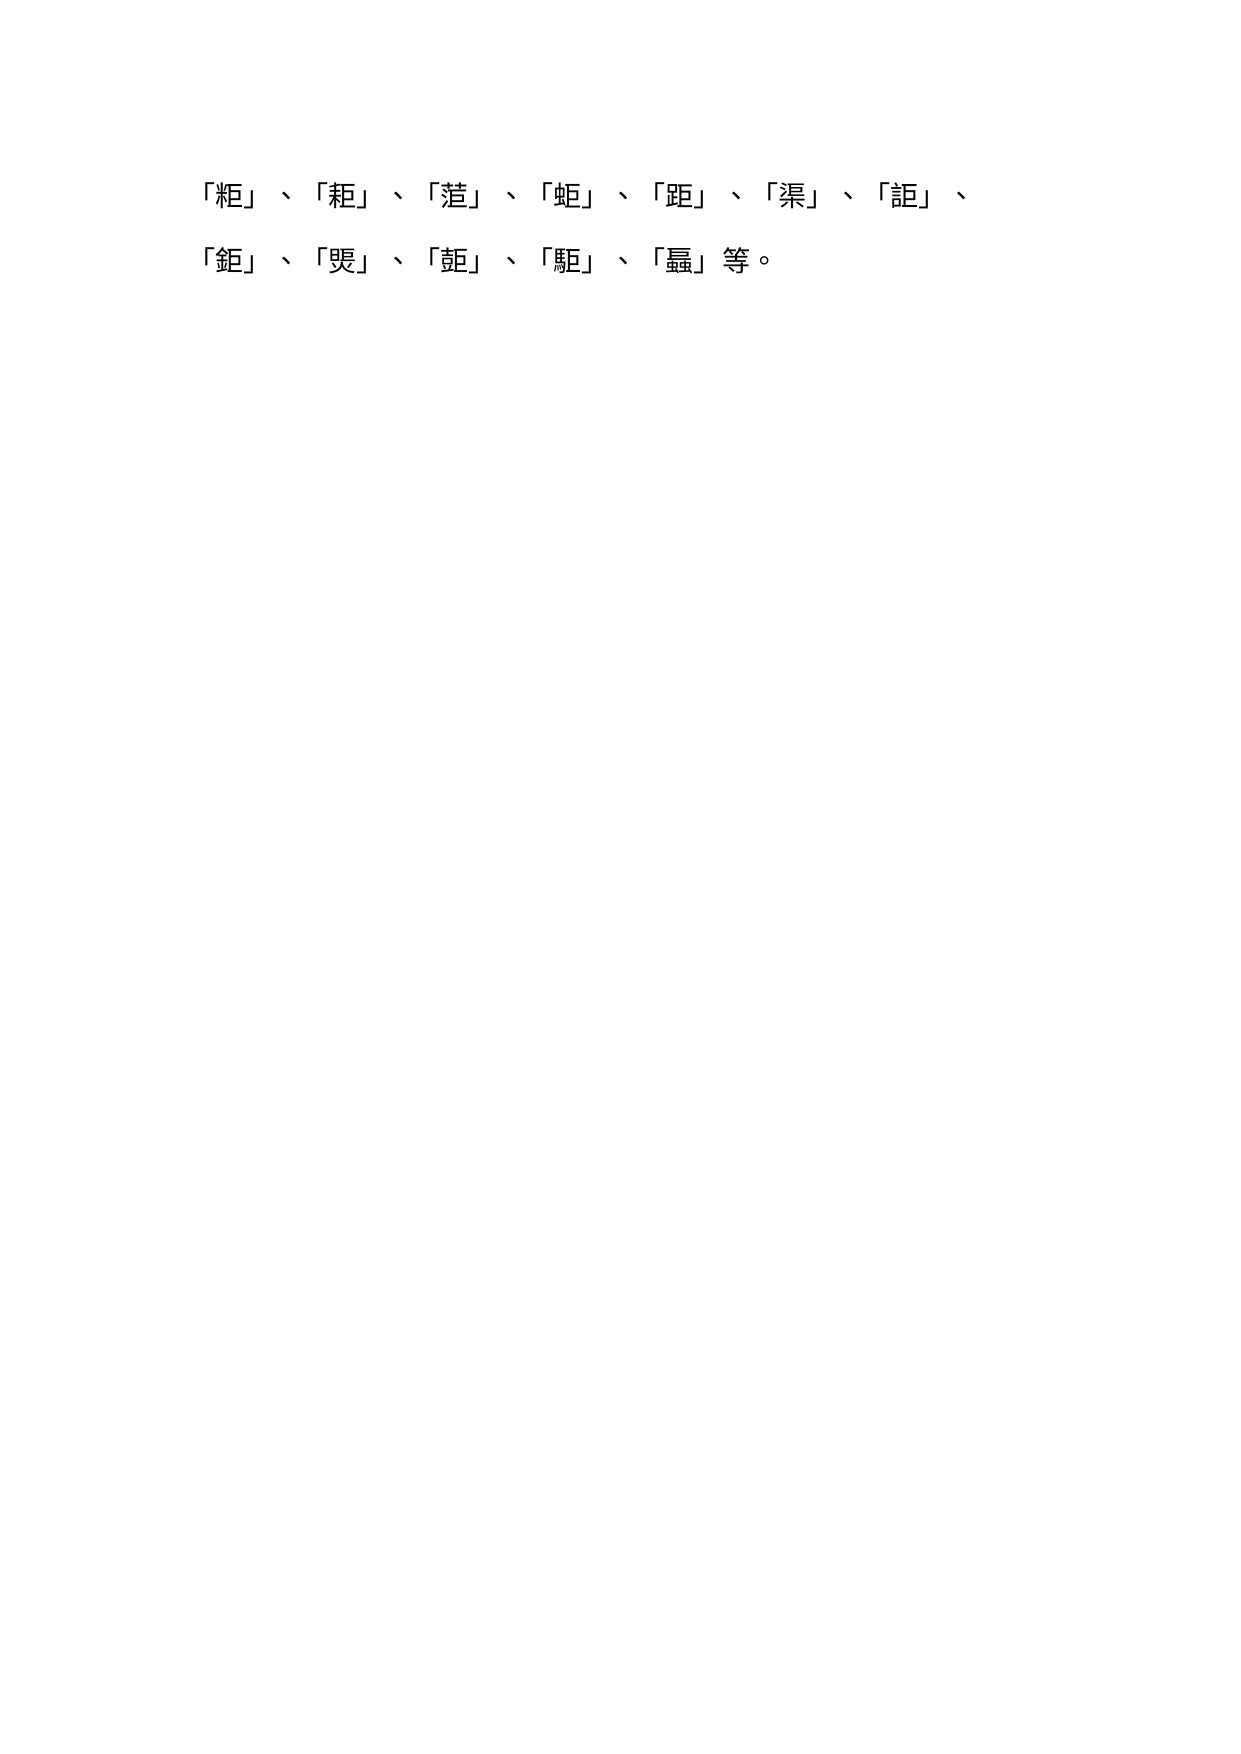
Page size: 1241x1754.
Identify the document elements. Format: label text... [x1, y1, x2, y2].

text 偏旁辨析：只有「巨」可作偏旁，如「佢」、「拒」、「洰」、「苣」、「姖」、「岠」、「柜」、「炬」、「秬」、「矩」、「粔」、「耟」、「菃」、「蚷」、「距」、「渠」、「詎」、「鉅」、「煚」、「壾」、「駏」、「螶」等。 [187, 162, 1053, 292]
